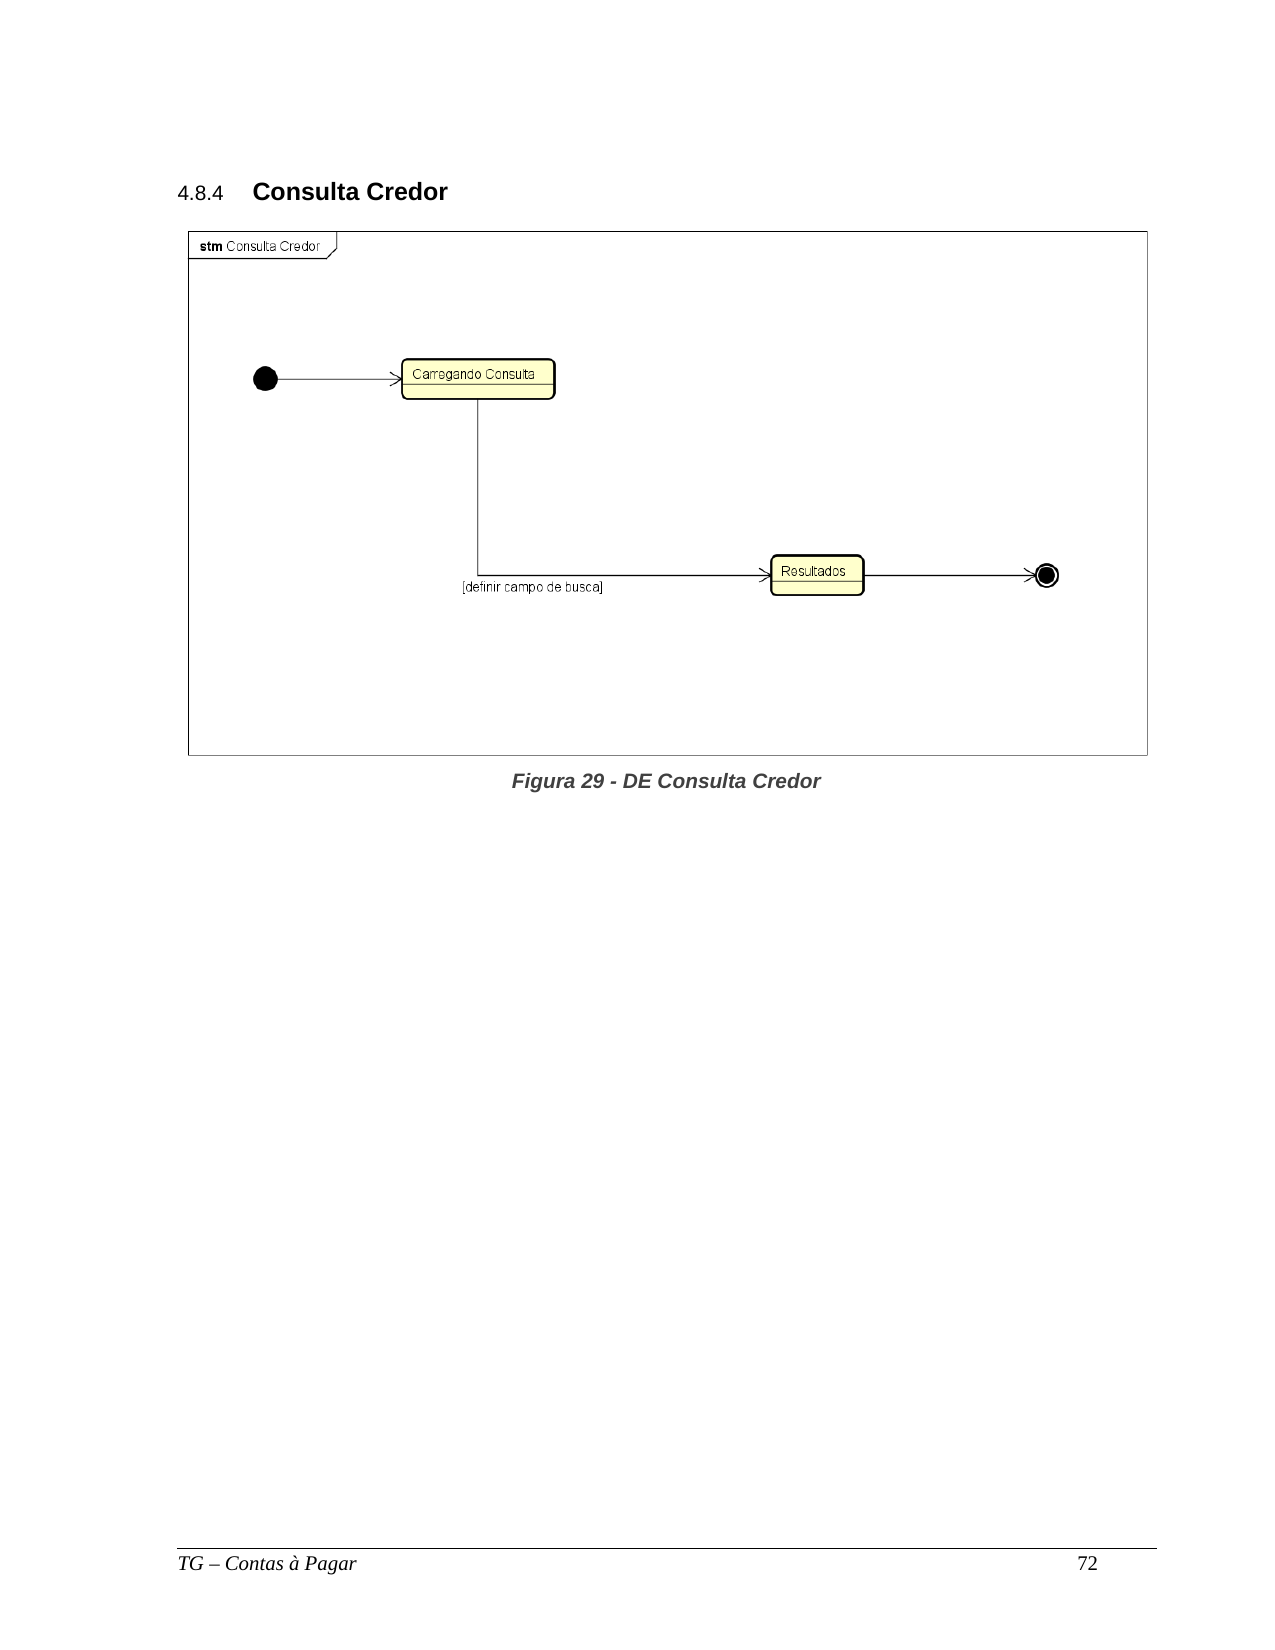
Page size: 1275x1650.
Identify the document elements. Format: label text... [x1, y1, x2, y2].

text Figura 29 - DE Consulta Credor [177, 769, 1157, 793]
subtitle Consulta Credor [177, 177, 1157, 206]
picture [177, 220, 1157, 765]
